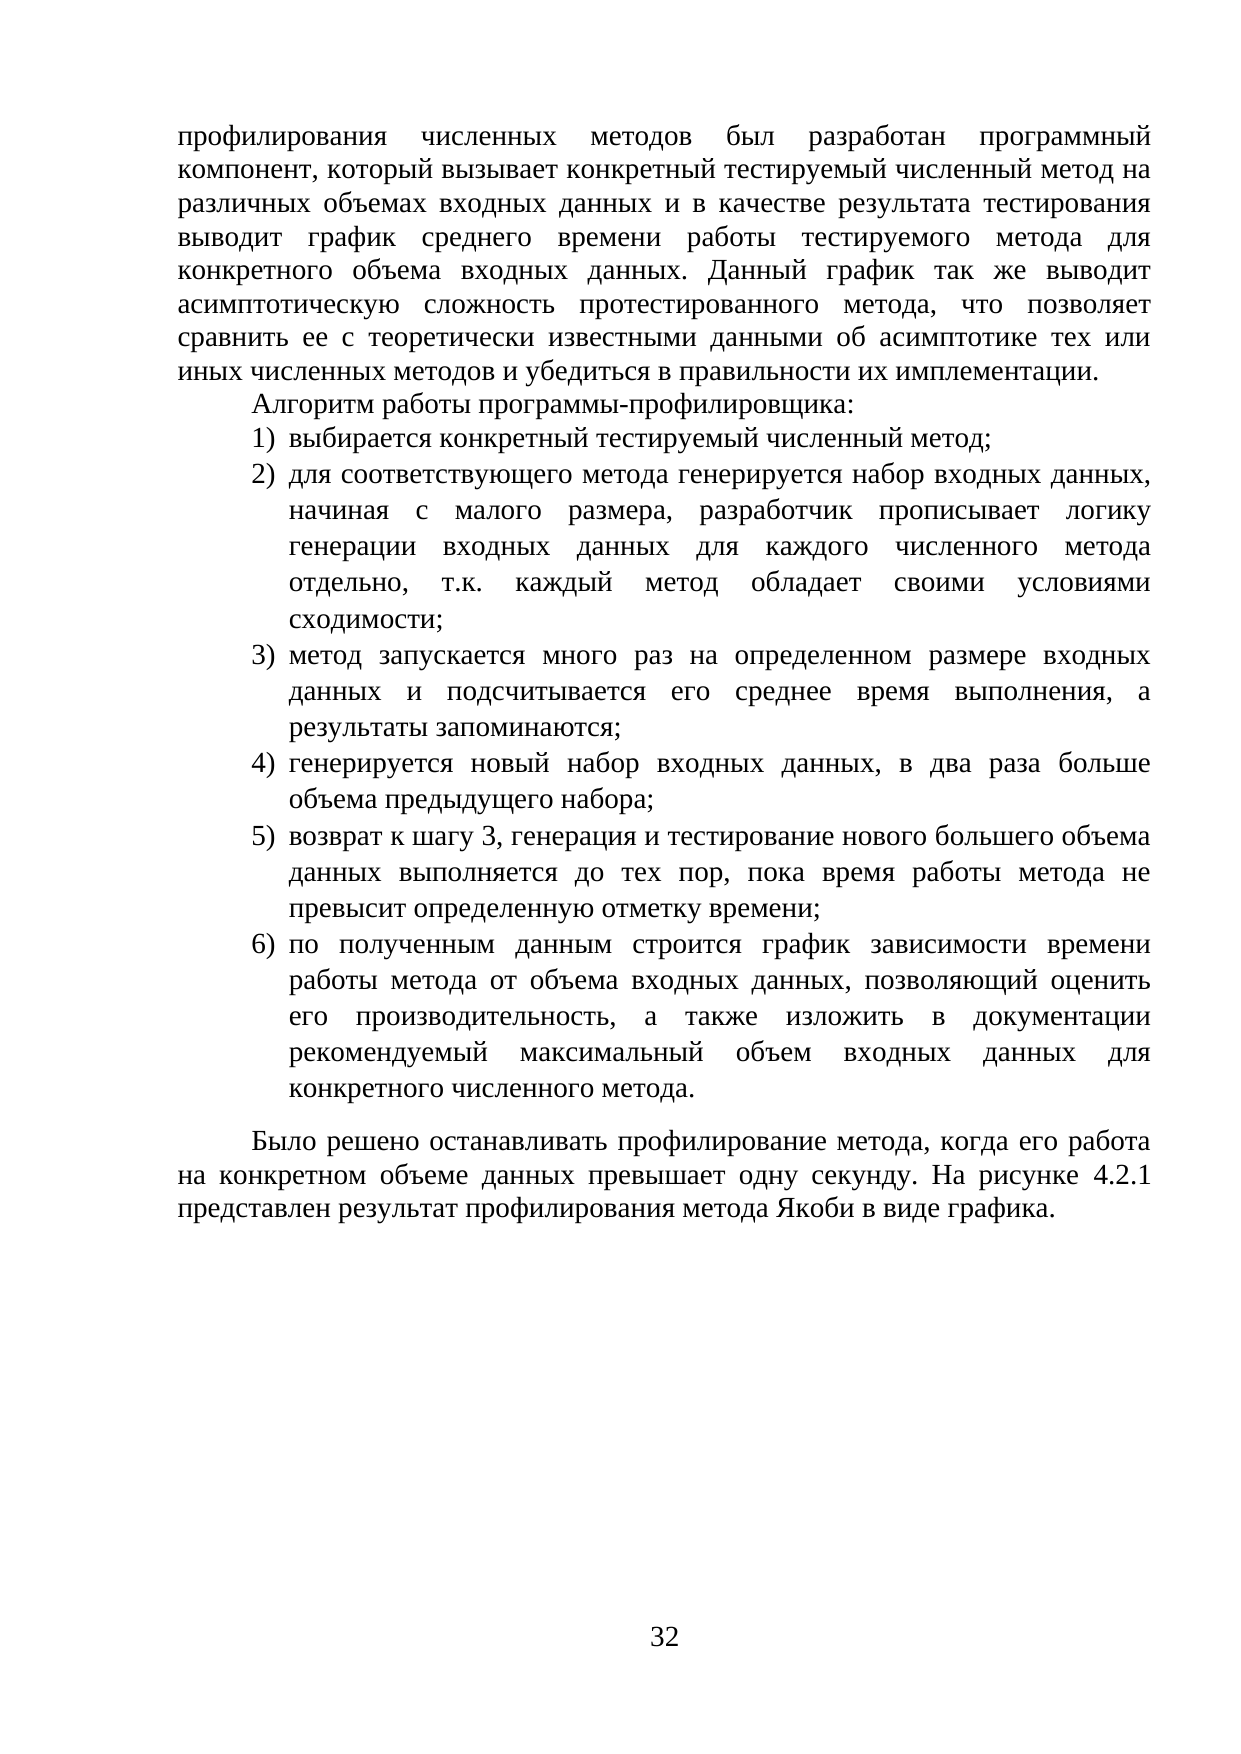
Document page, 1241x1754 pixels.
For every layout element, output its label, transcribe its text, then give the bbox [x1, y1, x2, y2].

list по полученным данным строится график зависимости времени работы метода от объема входных данных, позволяющий оценить его производительность, а также изложить в документации рекомендуемый максимальный объем входных данных для конкретного численного метода. [251, 926, 1152, 1104]
list метод запускается много раз на определенном размере входных данных и подсчитывается его среднее время выполнения, а результаты запоминаются; [251, 637, 1152, 743]
text Было решено останавливать профилирование метода, когда его работа на конкретном объеме данных превышает одну секунду. На рисунке 4.2.1 представлен результат профилирования метода Якоби в виде графика. [177, 1123, 1152, 1224]
list возврат к шагу 3, генерация и тестирование нового большего объема данных выполняется до тех пор, пока время работы метода не превысит определенную отметку времени; [251, 818, 1152, 923]
text Алгоритм работы программы-профилировщика: [177, 386, 1152, 420]
list генерируется новый набор входных данных, в два раза больше объема предыдущего набора; [251, 745, 1152, 815]
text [177, 118, 1152, 386]
list выбирается конкретный тестируемый численный метод; [251, 420, 1152, 453]
list для соответствующего метода генерируется набор входных данных, начиная с малого размера, разработчик прописывает логику генерации входных данных для каждого численного метода отдельно, т.к. каждый метод обладает своими условиями сходимости; [251, 456, 1152, 634]
